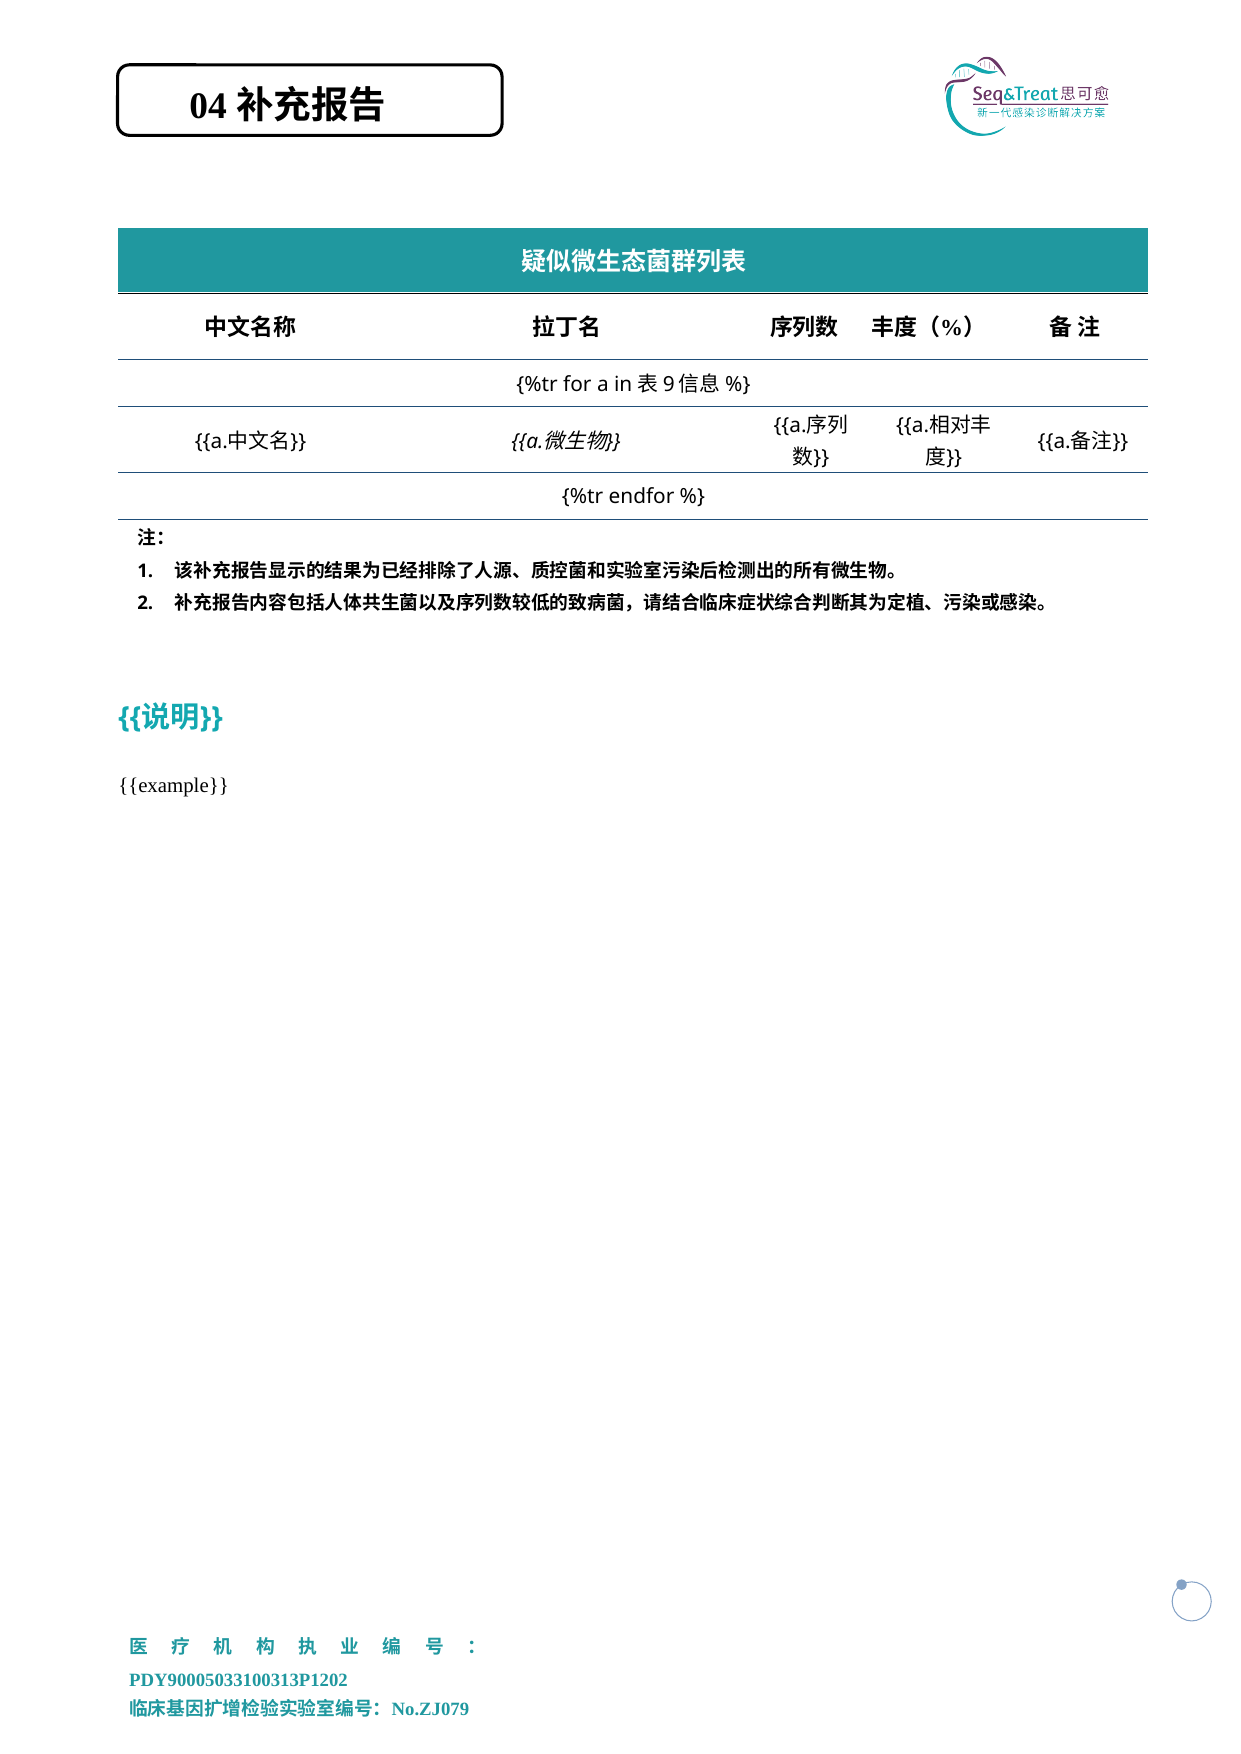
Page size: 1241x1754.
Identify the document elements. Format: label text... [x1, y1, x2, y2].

table_cell 备 注 [1001, 294, 1148, 358]
list 补充报告内容包括人体共生菌以及序列数较低的致病菌，请结合临床症状综合判断其为定植、污染或感染。 [137, 585, 1152, 618]
table_cell {{a.中文名}} [118, 407, 382, 472]
table_cell {{a.相对丰度}} [870, 407, 1017, 472]
text {{example}} [118, 769, 1152, 801]
picture [901, 28, 1152, 164]
table_cell {%tr endfor %} [118, 473, 1148, 519]
table_header 疑似微生态菌群列表 [118, 228, 1148, 292]
list 该补充报告显示的结果为已经排除了人源、质控菌和实验室污染后检测出的所有微生物。 [137, 553, 1152, 585]
table_cell 拉丁名 [382, 294, 752, 358]
table_cell {{a.序列数}} [752, 407, 870, 472]
table_cell 中文名称 [118, 294, 382, 358]
text {{说明}} [118, 618, 1152, 748]
table_cell {%tr for a in 表9信息 %} [118, 360, 1148, 406]
text 注： [118, 520, 1152, 553]
table_cell {{a.备注}} [1017, 407, 1148, 472]
table_cell {{a.微生物}} [382, 407, 752, 472]
table_cell 序列数 [752, 294, 857, 358]
table_cell 丰度（%） [857, 294, 1001, 358]
